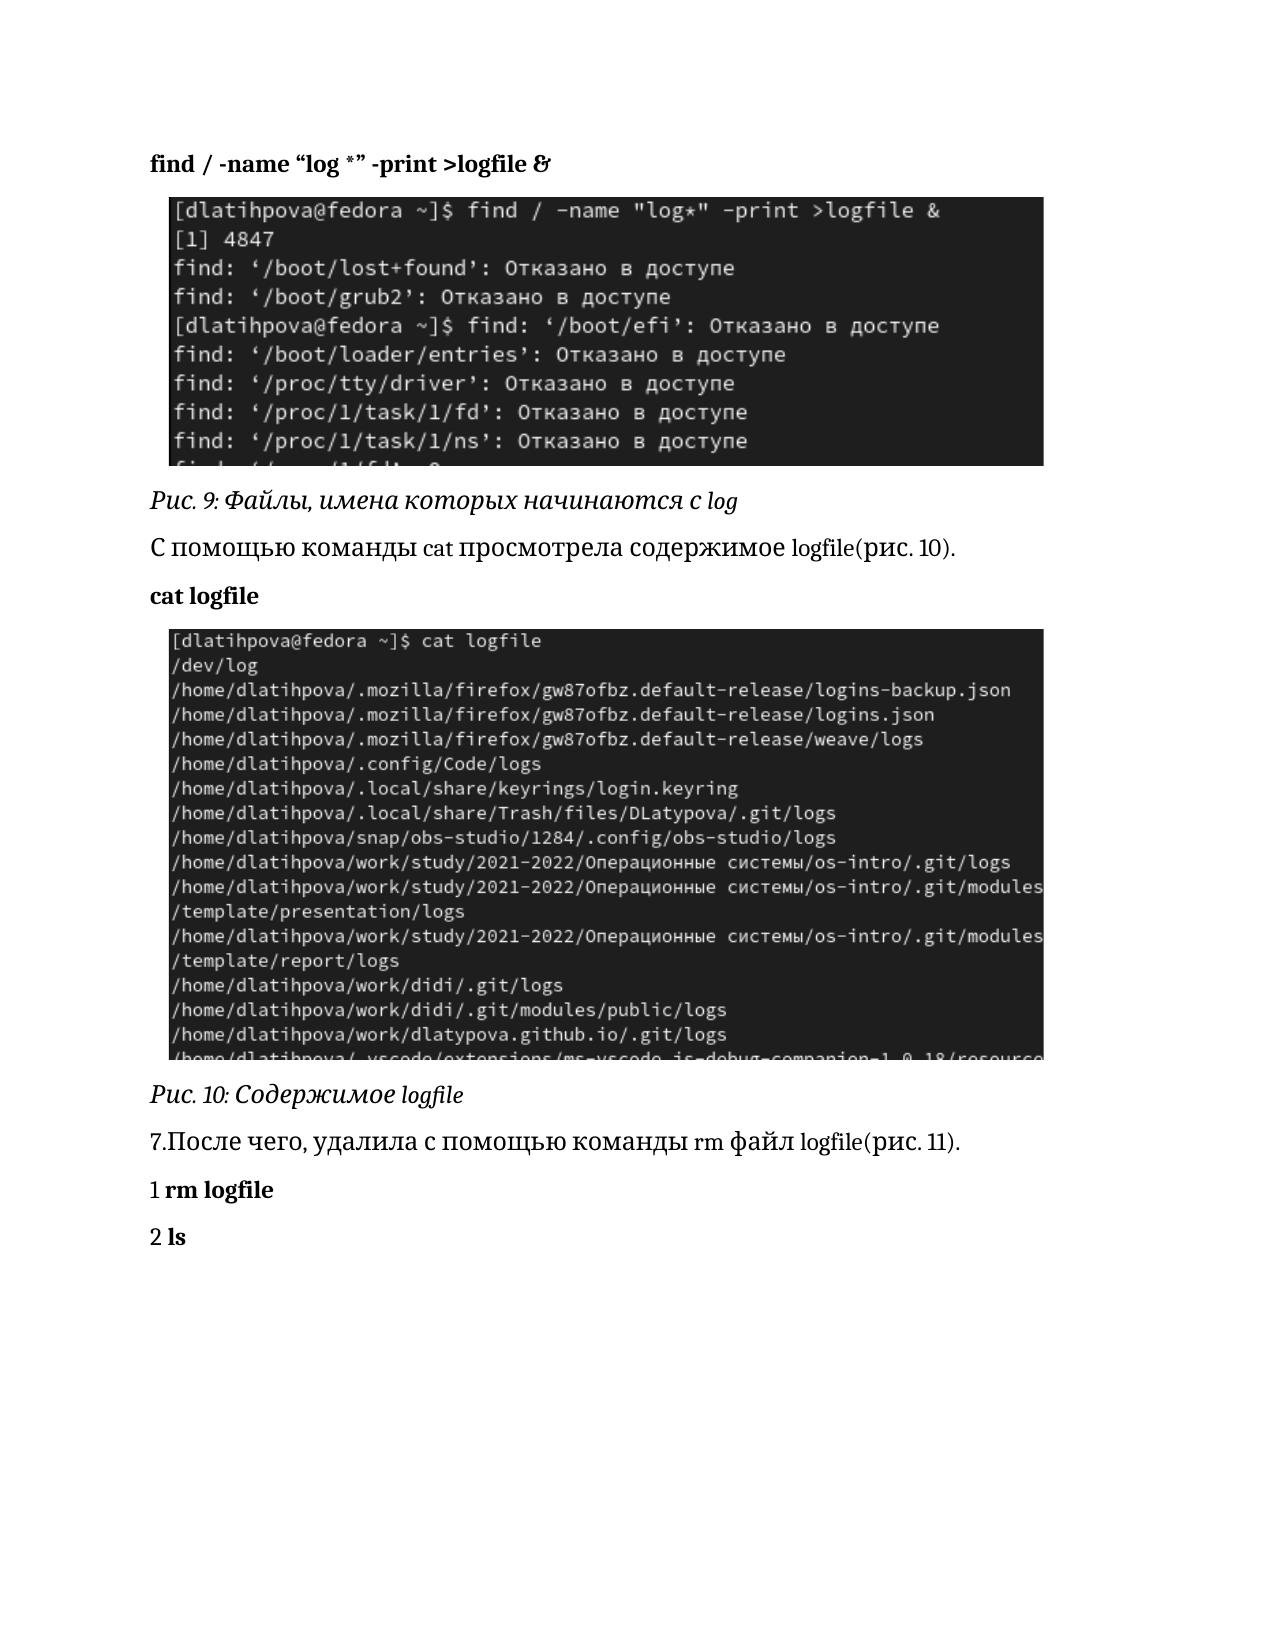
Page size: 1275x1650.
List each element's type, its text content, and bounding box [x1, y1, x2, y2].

picture [168, 629, 1044, 1060]
text 7.После чего, удалила с помощью команды rm файл logfile(рис. 11). [150, 1128, 1125, 1157]
text Рис. 9: Файлы, имена которых начинаются с log [150, 487, 1125, 515]
text С помощью команды cat просмотрела содержимое logfile(рис. 10). [150, 534, 1125, 563]
text find / -name “log *” -print >logfile & [150, 150, 1125, 179]
text Рис. 10: Содержимое logfile [150, 1081, 1125, 1109]
text cat logfile [150, 582, 1125, 610]
picture [168, 197, 1044, 466]
text 2 ls [150, 1223, 1125, 1252]
text 1 rm logfile [150, 1176, 1125, 1204]
